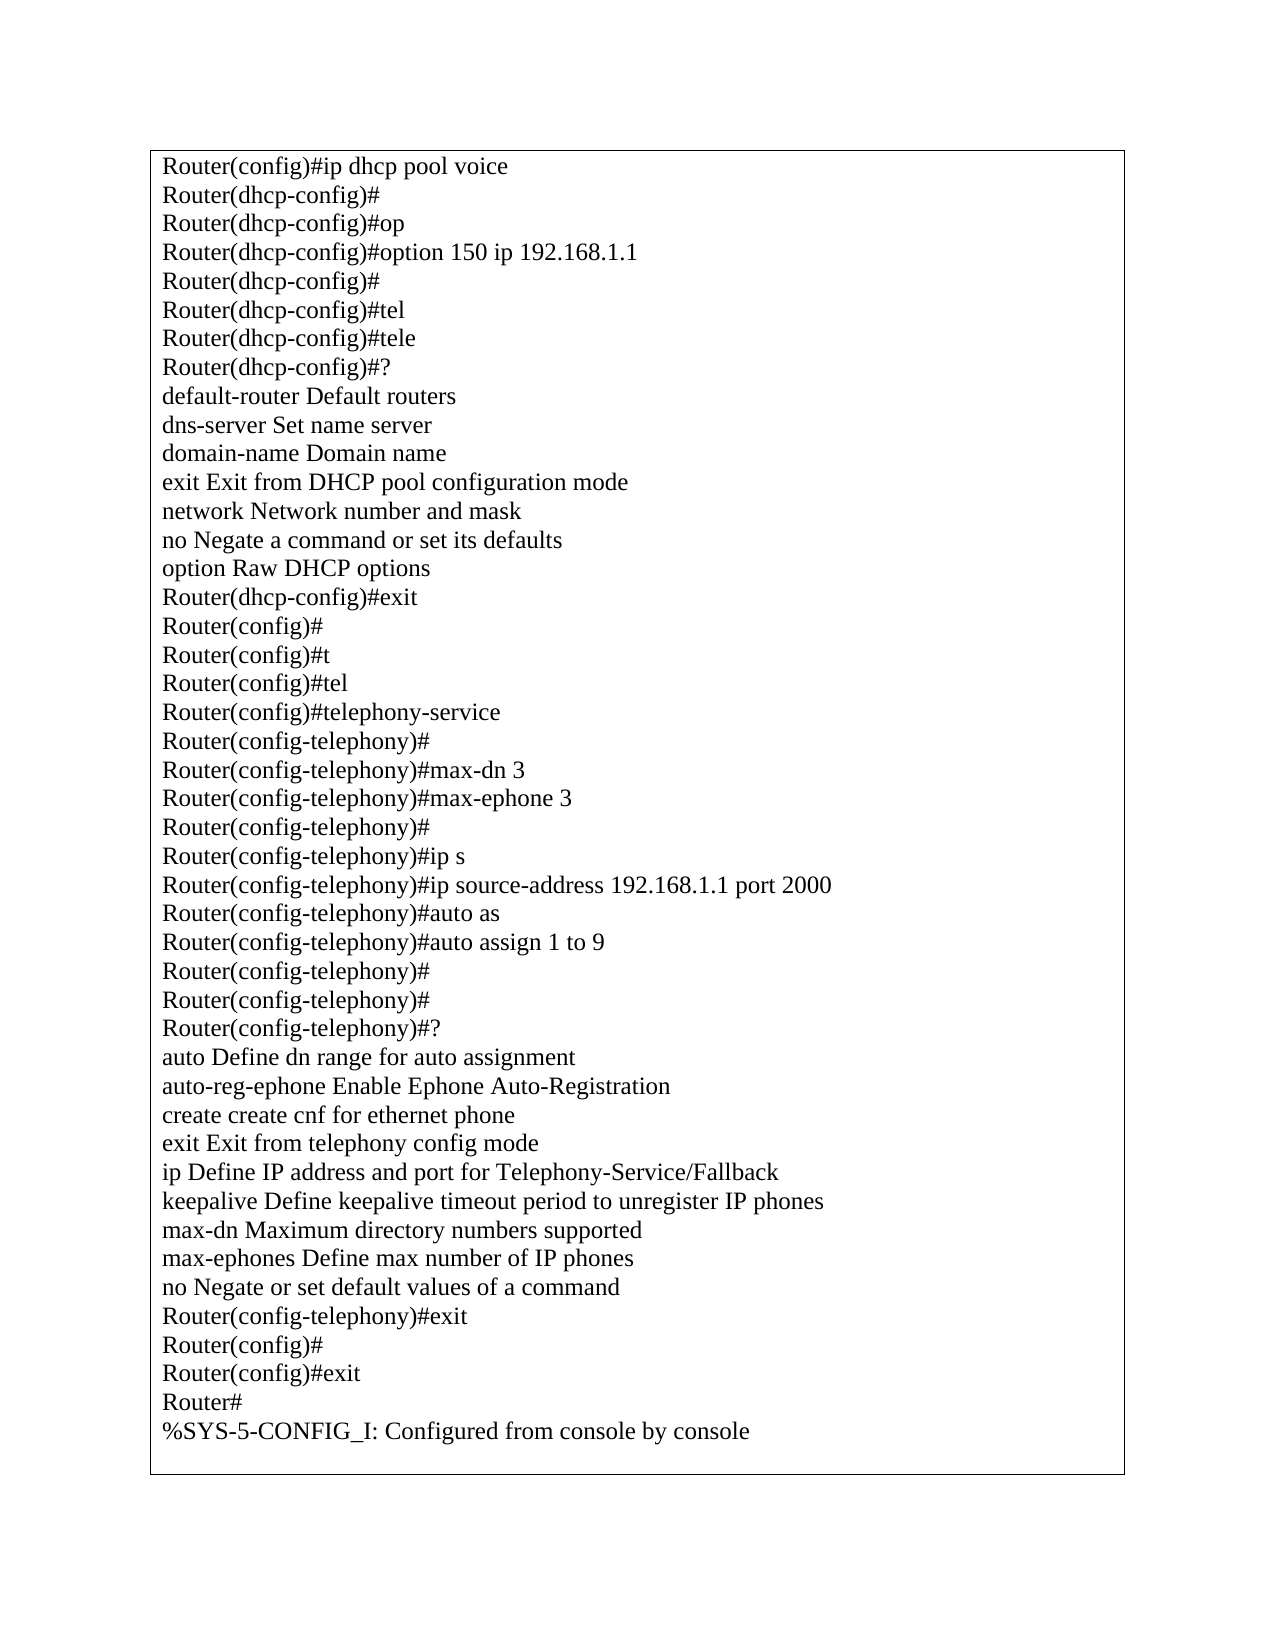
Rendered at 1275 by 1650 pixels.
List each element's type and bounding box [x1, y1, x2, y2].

table_header [151, 151, 1124, 1473]
